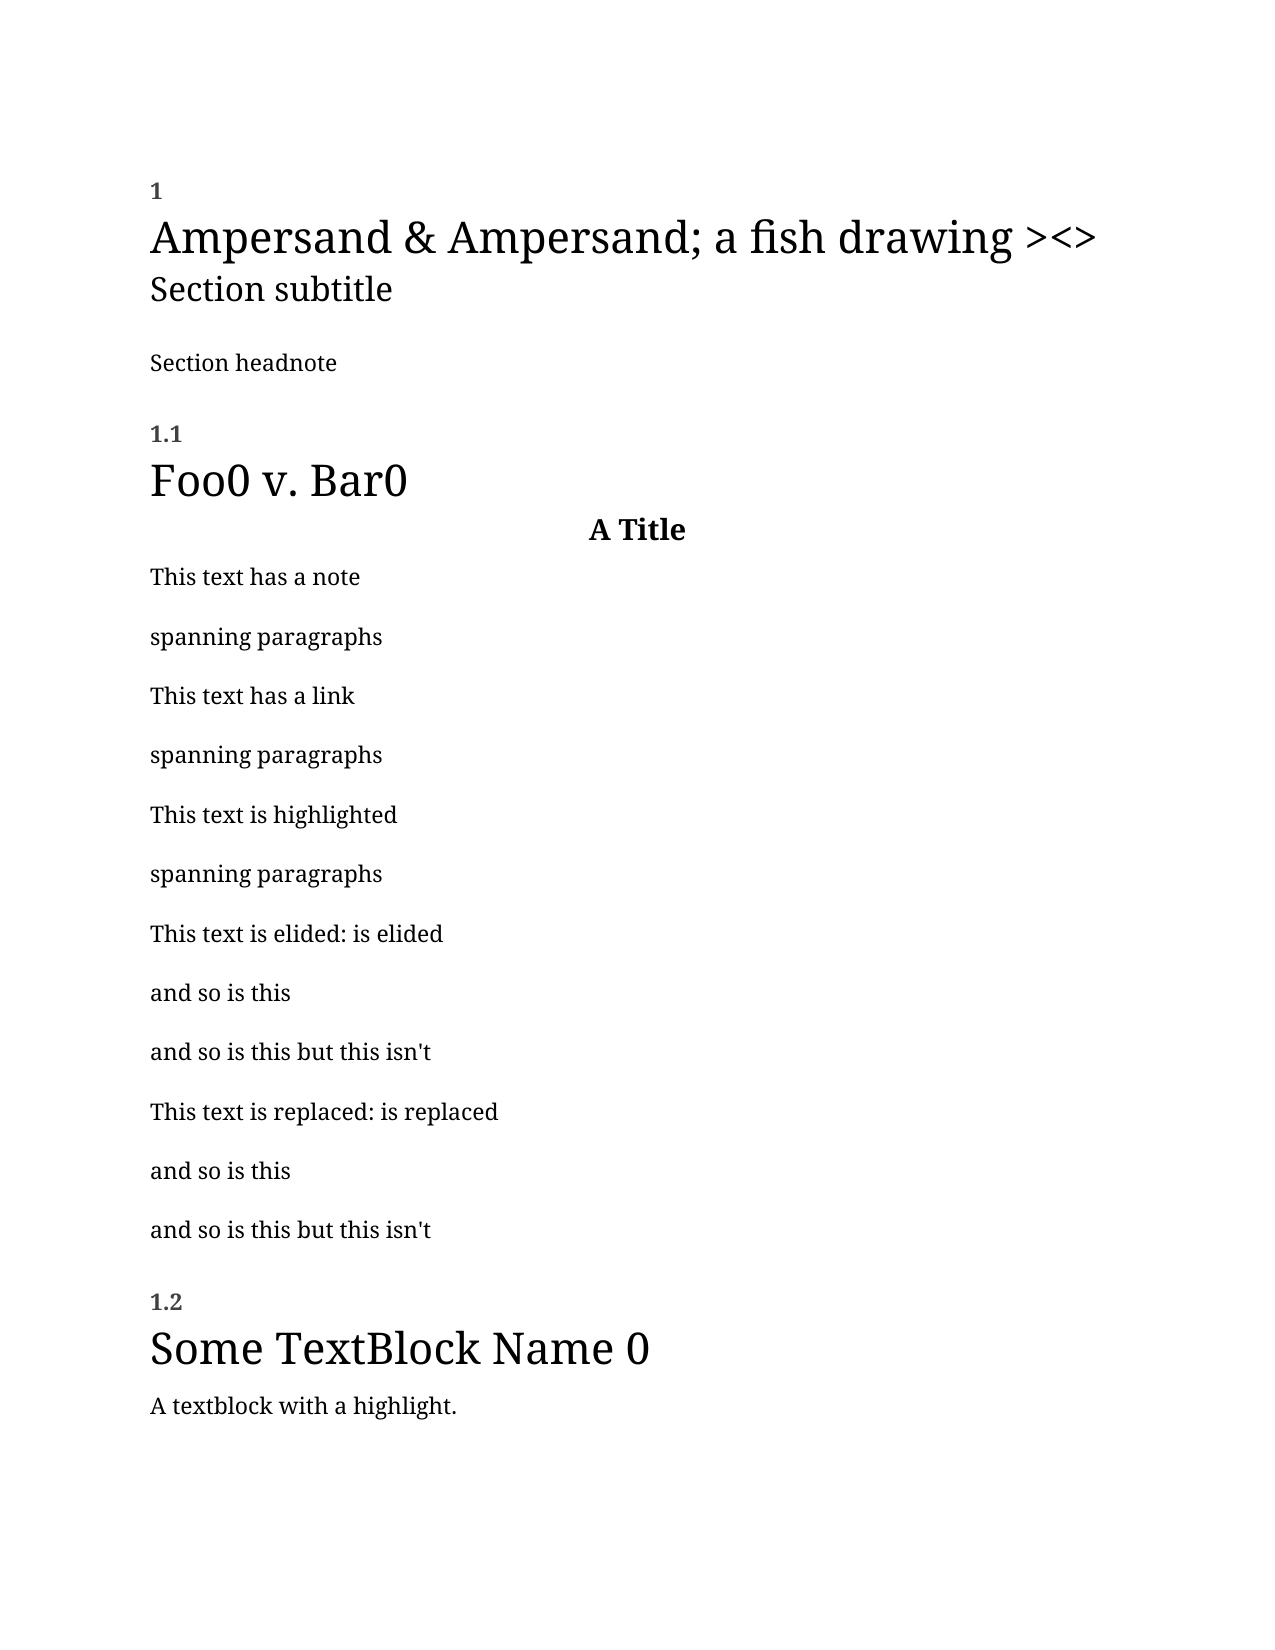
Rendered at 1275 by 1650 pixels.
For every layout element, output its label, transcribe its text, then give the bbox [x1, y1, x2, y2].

text 1 [150, 175, 1125, 206]
text 1.1 [150, 418, 1125, 449]
title Ampersand & Ampersand; a fish drawing ><> [150, 206, 1125, 266]
title Some TextBlock Name 0 [150, 1318, 1125, 1377]
text This text has a note [150, 561, 1125, 593]
text A Title [150, 509, 1125, 549]
text spanning paragraphs [150, 858, 1125, 889]
text This text is replaced: is replaced [150, 1096, 1125, 1127]
text This text has a link [150, 680, 1125, 711]
text and so is this [150, 977, 1125, 1008]
title Foo0 v. Bar0 [150, 449, 1125, 509]
text spanning paragraphs [150, 739, 1125, 771]
subtitle Section subtitle [150, 266, 1125, 311]
text and so is this but this isn't [150, 1036, 1125, 1068]
text A textblock with a highlight. [150, 1390, 1125, 1421]
text 1.2 [150, 1286, 1125, 1318]
text spanning paragraphs [150, 621, 1125, 652]
text This text is highlighted [150, 799, 1125, 830]
text This text is elided: is elided [150, 918, 1125, 949]
text and so is this but this isn't [150, 1214, 1125, 1246]
text Section headnote [150, 346, 1125, 378]
text and so is this [150, 1155, 1125, 1186]
